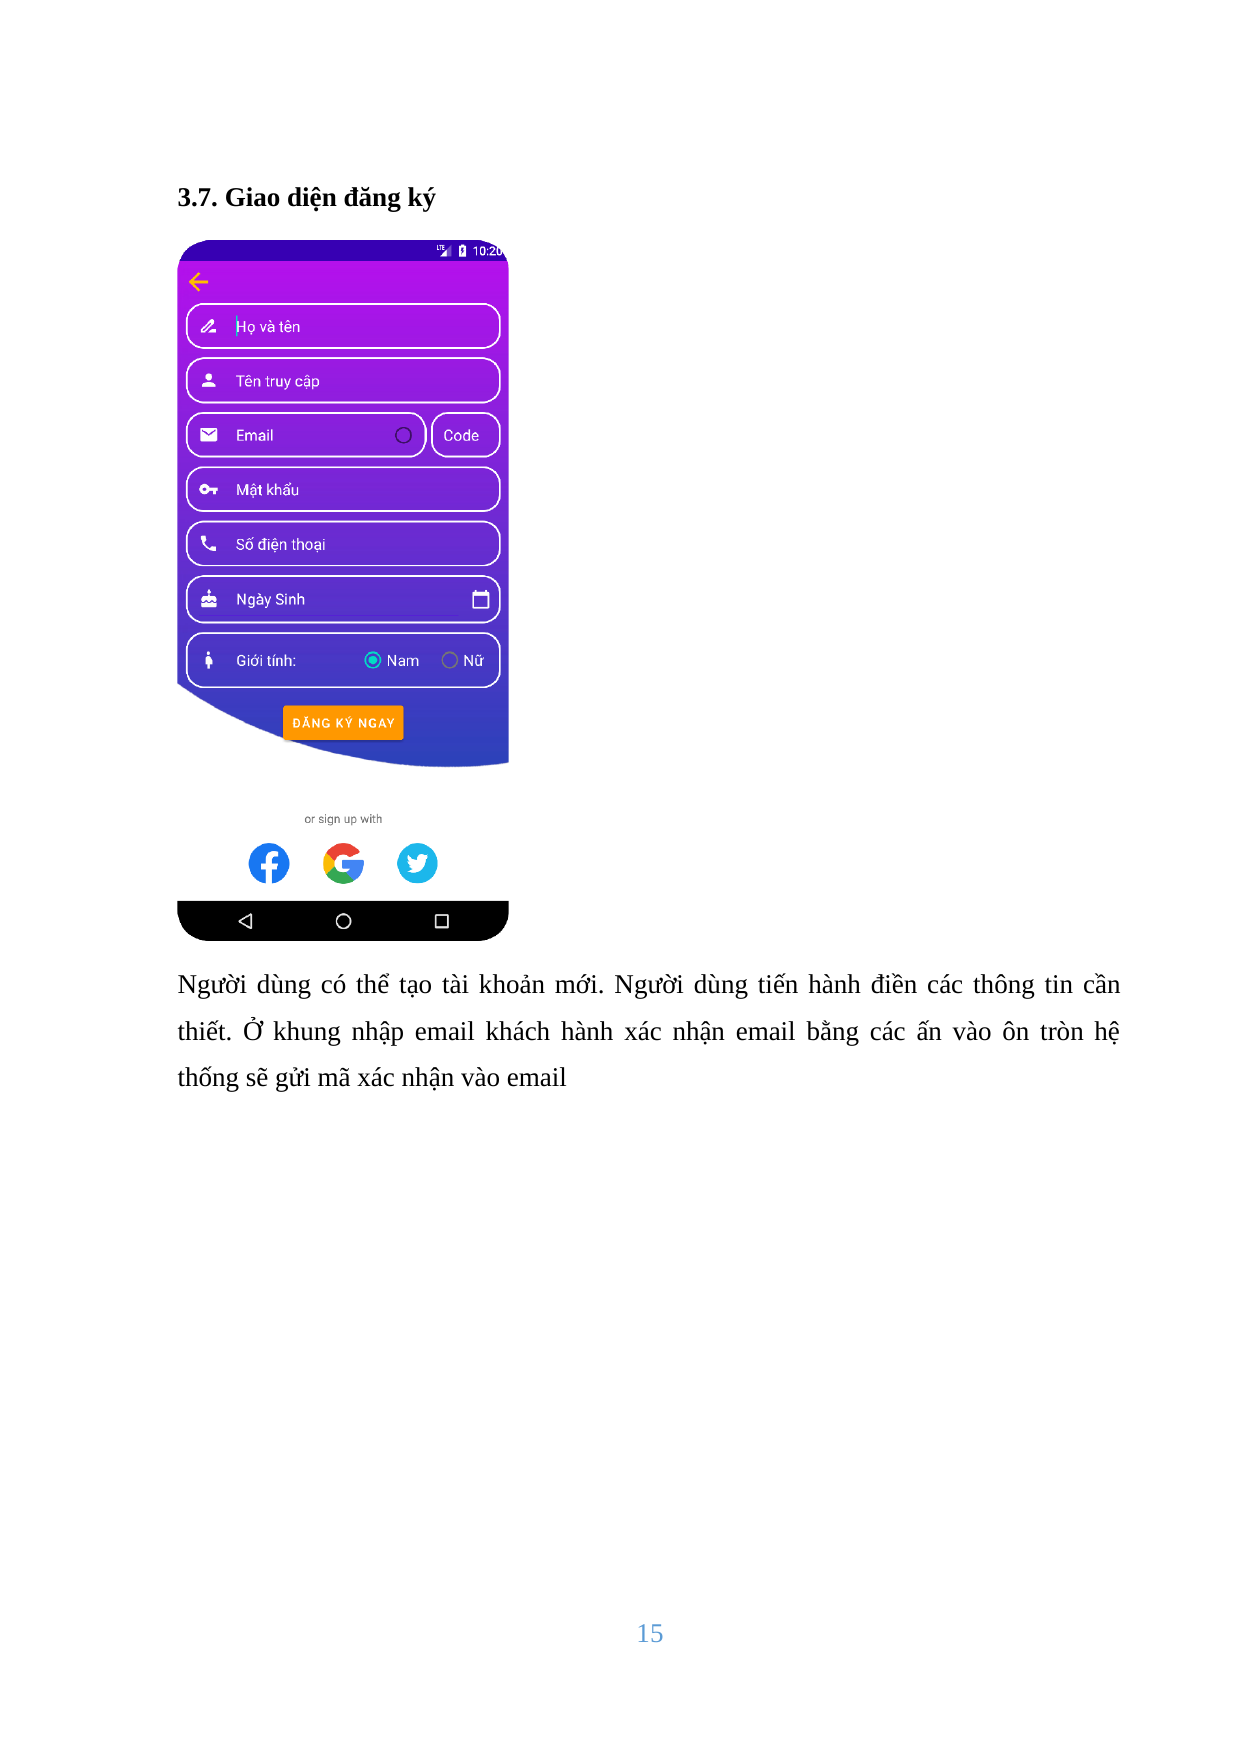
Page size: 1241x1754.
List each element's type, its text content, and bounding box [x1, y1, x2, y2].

picture [177, 240, 509, 941]
subtitle 3.7. Giao diện đăng ký [177, 181, 1122, 212]
text Người dùng có thể tạo tài khoản mới. Người dùng tiến hành điền các thông tin cần thiết. Ở khung nhập email khách hành xác nhận email bằng các ấn vào ôn tròn hệ thống sẽ gửi mã xác nhận vào email [177, 968, 1122, 1093]
